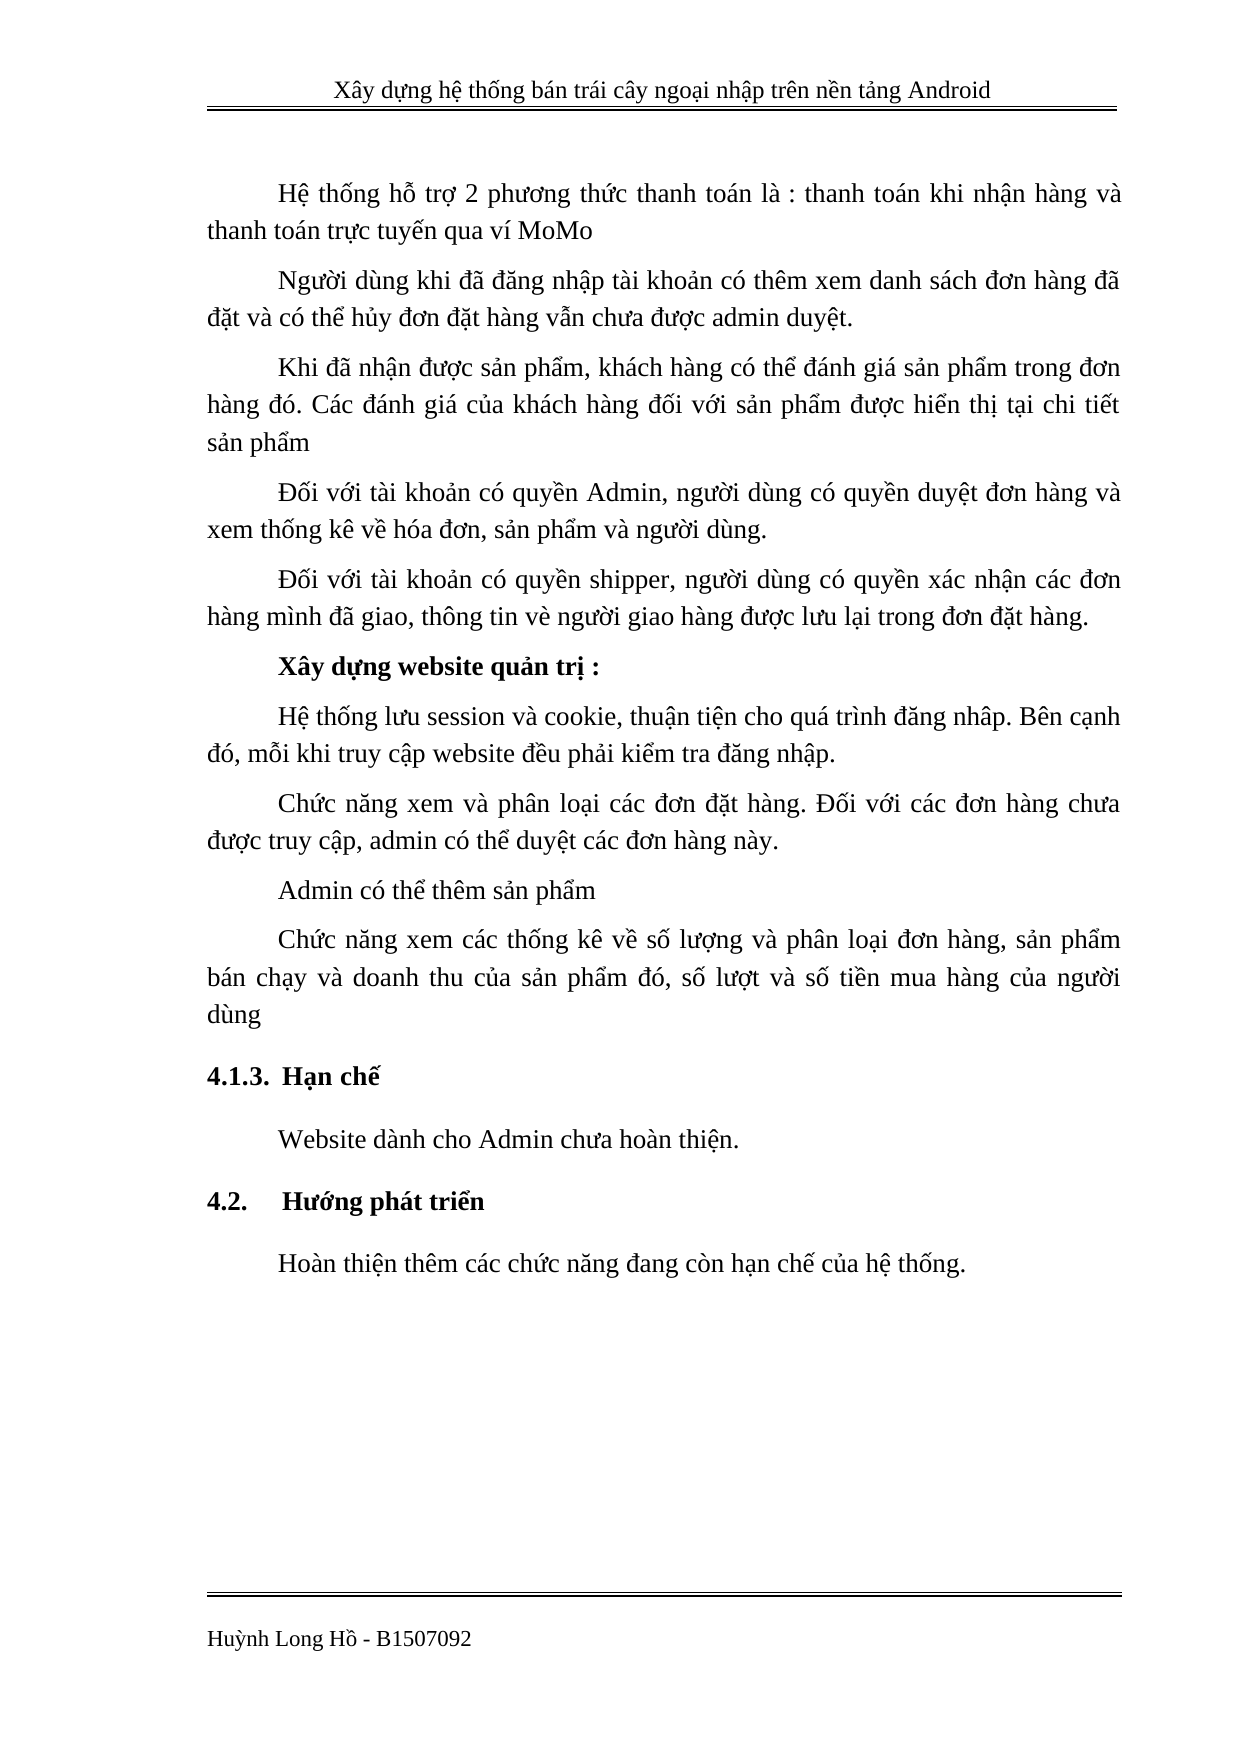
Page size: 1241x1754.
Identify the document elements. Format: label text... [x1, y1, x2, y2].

text Hạn chế [207, 1061, 1122, 1092]
text Hướng phát triển [207, 1185, 1122, 1216]
text Đối với tài khoản có quyền Admin, người dùng có quyền duyệt đơn hàng và xem thống kê về hóa đơn, sản phẩm và người dùng. [207, 476, 1122, 544]
text Hệ thống hỗ trợ 2 phương thức thanh toán là : thanh toán khi nhận hàng và thanh toán trực tuyến qua ví MoMo [207, 177, 1122, 246]
text Xây dựng website quản trị : [207, 650, 1122, 681]
text Hệ thống lưu session và cookie, thuận tiện cho quá trình đăng nhâp. Bên cạnh đó, mỗi khi truy cập website đều phải kiểm tra đăng nhập. [207, 700, 1122, 768]
text Chức năng xem các thống kê về số lượng và phân loại đơn hàng, sản phẩm bán chạy và doanh thu của sản phẩm đó, số lượt và số tiền mua hàng của người dùng [207, 924, 1122, 1029]
text Hoàn thiện thêm các chức năng đang còn hạn chế của hệ thống. [207, 1247, 1122, 1278]
text Khi đã nhận được sản phẩm, khách hàng có thể đánh giá sản phẩm trong đơn hàng đó. Các đánh giá của khách hàng đối với sản phẩm được hiển thị tại chi tiết sản phẩm [207, 351, 1122, 457]
text Người dùng khi đã đăng nhập tài khoản có thêm xem danh sách đơn hàng đã đặt và có thể hủy đơn đặt hàng vẫn chưa được admin duyệt. [207, 264, 1122, 333]
text Đối với tài khoản có quyền shipper, người dùng có quyền xác nhận các đơn hàng mình đã giao, thông tin vè người giao hàng được lưu lại trong đơn đặt hàng. [207, 563, 1122, 631]
text Chức năng xem và phân loại các đơn đặt hàng. Đối với các đơn hàng chưa được truy cập, admin có thể duyệt các đơn hàng này. [207, 787, 1122, 855]
text Admin có thể thêm sản phẩm [207, 874, 1122, 905]
text Website dành cho Admin chưa hoàn thiện. [207, 1123, 1122, 1154]
